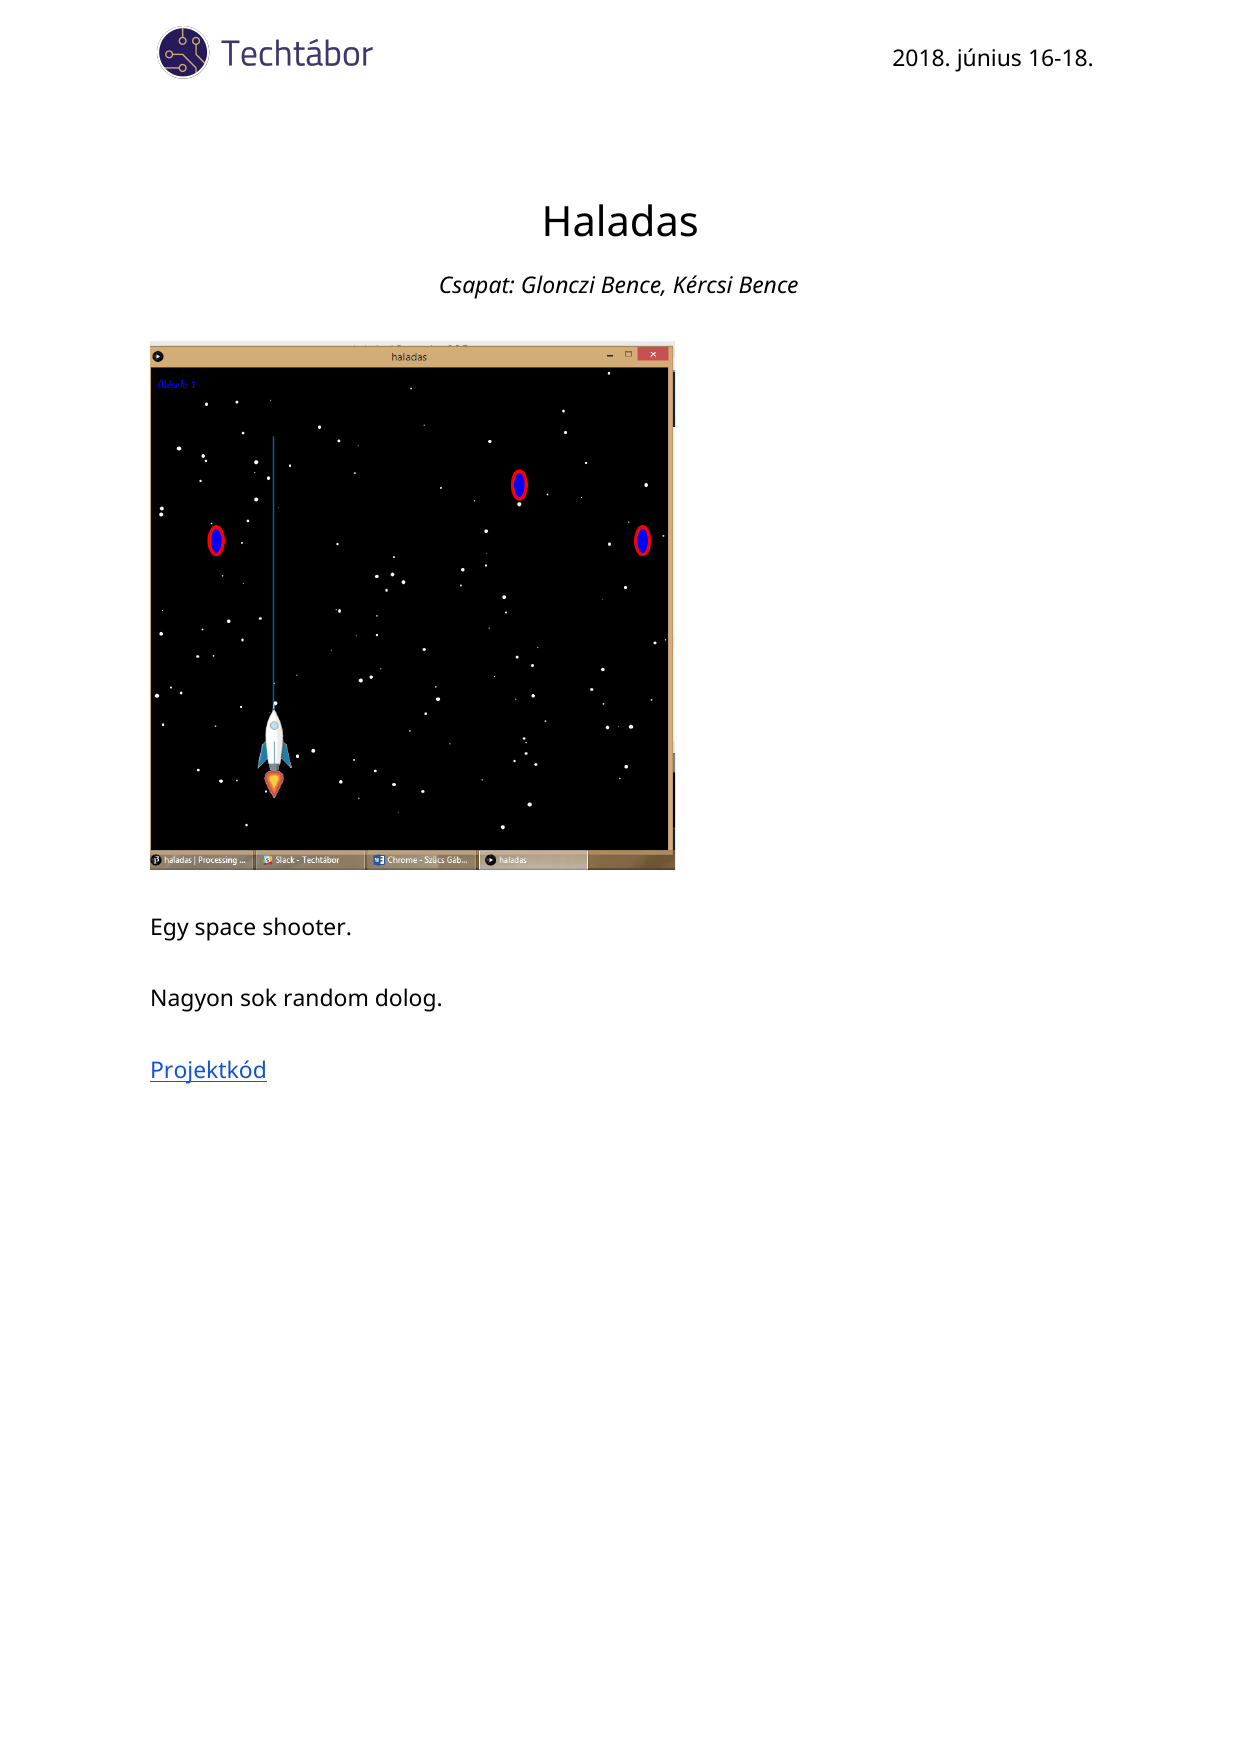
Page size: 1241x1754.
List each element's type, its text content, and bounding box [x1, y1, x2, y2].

picture [153, 23, 379, 82]
text Nagyon sok random dolog. [150, 982, 1090, 1014]
picture [150, 341, 675, 870]
text Csapat: Glonczi Bence, Kércsi Bence [150, 269, 1090, 301]
text Egy space shooter. [150, 911, 1090, 942]
subtitle Haladas [150, 192, 1090, 248]
text Projektkód [150, 1054, 1090, 1086]
